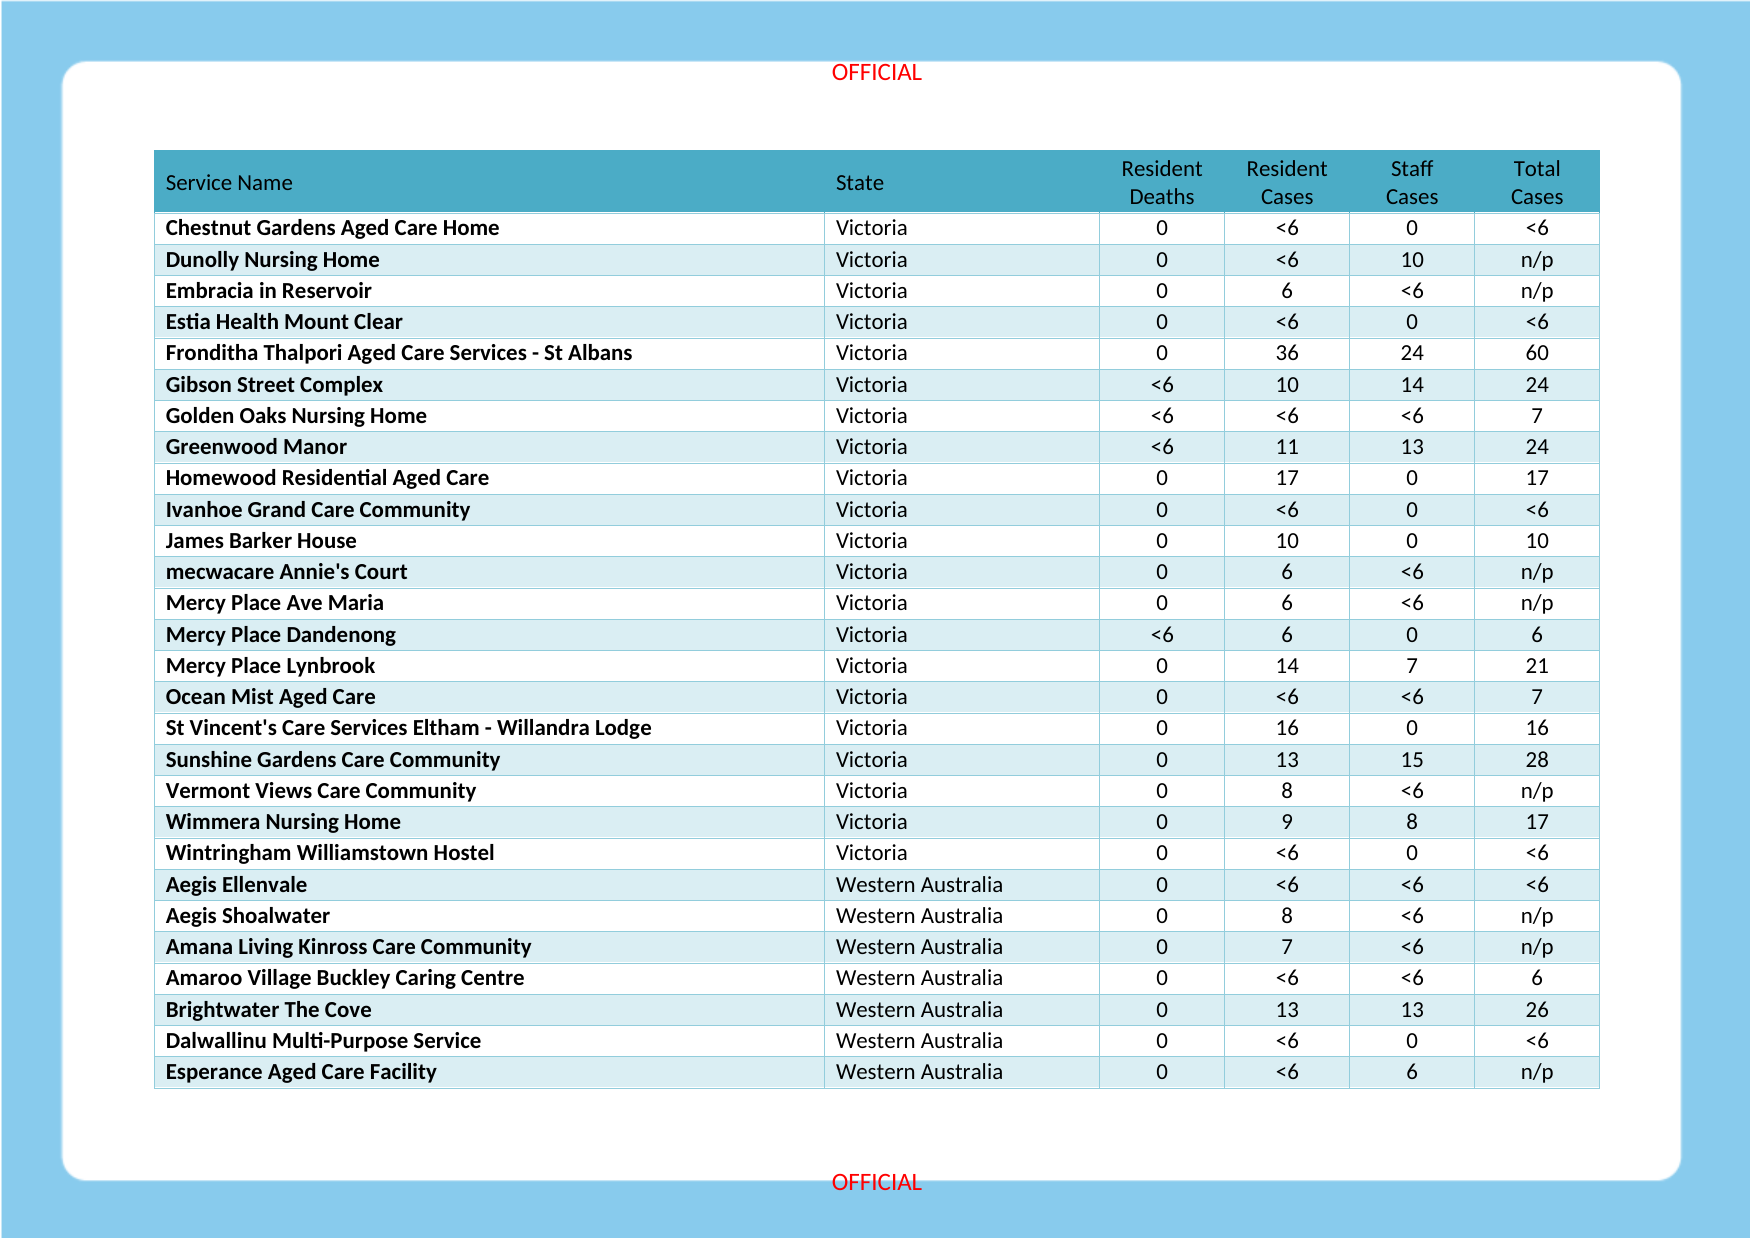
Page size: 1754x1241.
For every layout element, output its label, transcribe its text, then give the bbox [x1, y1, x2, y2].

table_cell <6 [1475, 495, 1599, 525]
table_cell 7 [1350, 651, 1474, 681]
table_cell 6 [1350, 1057, 1474, 1087]
table_cell 7 [1225, 932, 1349, 962]
table_cell Sunshine Gardens Care Community [155, 745, 824, 775]
table_cell Mercy Place Ave Maria [155, 589, 824, 619]
table_header Resident Cases [1225, 151, 1349, 212]
table_cell <6 [1225, 245, 1349, 275]
table_cell Dalwallinu Multi-Purpose Service [155, 1026, 824, 1056]
table_cell Amaroo Village Buckley Caring Centre [155, 964, 824, 994]
table_cell Wintringham Williamstown Hostel [155, 839, 824, 869]
table_cell Aegis Shoalwater [155, 901, 824, 931]
table_cell Victoria [825, 495, 1099, 525]
table_cell 6 [1225, 589, 1349, 619]
table_cell <6 [1350, 276, 1474, 306]
table_cell <6 [1100, 432, 1224, 462]
table_cell <6 [1350, 776, 1474, 806]
table_cell 13 [1350, 432, 1474, 462]
table_cell 0 [1100, 807, 1224, 837]
table_cell 21 [1475, 651, 1599, 681]
table_cell <6 [1475, 1026, 1599, 1056]
table_cell Ivanhoe Grand Care Community [155, 495, 824, 525]
table_cell Victoria [825, 589, 1099, 619]
table_cell Gibson Street Complex [155, 370, 824, 400]
table_cell 13 [1225, 745, 1349, 775]
table_cell <6 [1225, 839, 1349, 869]
table_cell 8 [1225, 901, 1349, 931]
table_cell Victoria [825, 276, 1099, 306]
table_cell 0 [1100, 932, 1224, 962]
table_cell <6 [1350, 557, 1474, 587]
table_cell Amana Living Kinross Care Community [155, 932, 824, 962]
table_cell <6 [1225, 307, 1349, 337]
table_cell <6 [1225, 495, 1349, 525]
table_cell Victoria [825, 245, 1099, 275]
table_cell 13 [1350, 995, 1474, 1025]
table_cell 8 [1350, 807, 1474, 837]
table_cell Greenwood Manor [155, 432, 824, 462]
table_cell Vermont Views Care Community [155, 776, 824, 806]
table_cell Victoria [825, 839, 1099, 869]
table_cell Estia Health Mount Clear [155, 307, 824, 337]
table_header State [825, 151, 1099, 212]
table_cell 0 [1100, 682, 1224, 712]
table_cell 10 [1225, 370, 1349, 400]
table_cell Esperance Aged Care Facility [155, 1057, 824, 1087]
table_cell 8 [1225, 776, 1349, 806]
table_cell 13 [1225, 995, 1349, 1025]
table_cell 0 [1100, 901, 1224, 931]
table_cell Victoria [825, 214, 1099, 244]
table_cell Victoria [825, 401, 1099, 431]
table_cell Victoria [825, 714, 1099, 744]
table_cell Chestnut Gardens Aged Care Home [155, 214, 824, 244]
table_cell 0 [1350, 839, 1474, 869]
table_cell Western Australia [825, 870, 1099, 900]
table_cell 0 [1350, 620, 1474, 650]
table_cell Victoria [825, 807, 1099, 837]
table_cell 0 [1100, 495, 1224, 525]
table_cell 14 [1350, 370, 1474, 400]
table_cell 16 [1225, 714, 1349, 744]
table_cell <6 [1350, 401, 1474, 431]
table_cell 0 [1350, 464, 1474, 494]
table_cell n/p [1475, 932, 1599, 962]
table_cell n/p [1475, 1057, 1599, 1087]
table_cell 24 [1475, 432, 1599, 462]
table_cell 0 [1100, 714, 1224, 744]
table_cell Golden Oaks Nursing Home [155, 401, 824, 431]
table_cell Victoria [825, 651, 1099, 681]
table_cell 17 [1225, 464, 1349, 494]
table_cell <6 [1475, 307, 1599, 337]
table_cell 0 [1100, 870, 1224, 900]
table_cell 28 [1475, 745, 1599, 775]
table_cell Wimmera Nursing Home [155, 807, 824, 837]
table_cell Victoria [825, 370, 1099, 400]
table_cell Embracia in Reservoir [155, 276, 824, 306]
table_cell 6 [1225, 276, 1349, 306]
table_cell 0 [1100, 214, 1224, 244]
table_cell 0 [1100, 651, 1224, 681]
picture [3, 2, 1750, 1238]
table_cell Aegis Ellenvale [155, 870, 824, 900]
table_cell Victoria [825, 432, 1099, 462]
table_cell <6 [1225, 964, 1349, 994]
table_cell 0 [1100, 995, 1224, 1025]
table_cell 7 [1475, 401, 1599, 431]
table_cell Western Australia [825, 995, 1099, 1025]
table_cell <6 [1225, 1057, 1349, 1087]
table_cell 24 [1350, 339, 1474, 369]
table_cell <6 [1350, 682, 1474, 712]
table_cell 0 [1100, 245, 1224, 275]
table_cell 0 [1350, 307, 1474, 337]
table_cell 10 [1475, 526, 1599, 556]
table_cell Western Australia [825, 1026, 1099, 1056]
table_cell 60 [1475, 339, 1599, 369]
table_cell <6 [1225, 682, 1349, 712]
table_cell Western Australia [825, 1057, 1099, 1087]
table_cell 6 [1225, 557, 1349, 587]
table_cell <6 [1100, 401, 1224, 431]
table_cell 0 [1100, 589, 1224, 619]
table_cell <6 [1350, 932, 1474, 962]
table_header Total Cases [1475, 151, 1599, 212]
table_cell Western Australia [825, 964, 1099, 994]
table_cell Ocean Mist Aged Care [155, 682, 824, 712]
table_cell 0 [1100, 526, 1224, 556]
table_cell Mercy Place Dandenong [155, 620, 824, 650]
table_cell 6 [1475, 620, 1599, 650]
table_cell 11 [1225, 432, 1349, 462]
table_cell Victoria [825, 620, 1099, 650]
table_cell Victoria [825, 776, 1099, 806]
table_cell Victoria [825, 526, 1099, 556]
table_cell <6 [1350, 901, 1474, 931]
table_header Staff Cases [1350, 151, 1474, 212]
table_cell 0 [1350, 526, 1474, 556]
table_cell mecwacare Annie's Court [155, 557, 824, 587]
table_cell Victoria [825, 557, 1099, 587]
table_cell 0 [1100, 745, 1224, 775]
table_cell Victoria [825, 307, 1099, 337]
table_cell Brightwater The Cove [155, 995, 824, 1025]
table_cell 0 [1350, 214, 1474, 244]
table_cell James Barker House [155, 526, 824, 556]
table_cell <6 [1225, 214, 1349, 244]
table_cell 24 [1475, 370, 1599, 400]
table_cell Homewood Residential Aged Care [155, 464, 824, 494]
table_cell 0 [1100, 964, 1224, 994]
table_cell n/p [1475, 776, 1599, 806]
table_cell 0 [1350, 714, 1474, 744]
table_header Resident Deaths [1100, 151, 1224, 212]
table_cell 0 [1100, 776, 1224, 806]
table_cell Dunolly Nursing Home [155, 245, 824, 275]
table_header Service Name [155, 151, 824, 212]
table_cell <6 [1475, 839, 1599, 869]
table_cell n/p [1475, 557, 1599, 587]
table_cell Western Australia [825, 901, 1099, 931]
table_cell <6 [1475, 870, 1599, 900]
table_cell 9 [1225, 807, 1349, 837]
table_cell 7 [1475, 682, 1599, 712]
table_cell Mercy Place Lynbrook [155, 651, 824, 681]
table_cell 14 [1225, 651, 1349, 681]
table_cell 0 [1350, 495, 1474, 525]
table_cell <6 [1350, 589, 1474, 619]
table_cell 0 [1100, 307, 1224, 337]
table_cell St Vincent's Care Services Eltham - Willandra Lodge [155, 714, 824, 744]
table_cell 0 [1100, 1026, 1224, 1056]
table_cell n/p [1475, 245, 1599, 275]
table_cell 0 [1100, 839, 1224, 869]
table_cell n/p [1475, 589, 1599, 619]
table_cell Victoria [825, 464, 1099, 494]
table_cell Victoria [825, 339, 1099, 369]
table_cell <6 [1100, 620, 1224, 650]
table_cell <6 [1475, 214, 1599, 244]
table_cell 0 [1100, 557, 1224, 587]
table_cell 17 [1475, 464, 1599, 494]
table_cell 16 [1475, 714, 1599, 744]
table_cell 0 [1100, 1057, 1224, 1087]
table_cell 26 [1475, 995, 1599, 1025]
table_cell 0 [1100, 339, 1224, 369]
table_cell Victoria [825, 682, 1099, 712]
table_cell 6 [1225, 620, 1349, 650]
table_cell 10 [1350, 245, 1474, 275]
table_cell <6 [1350, 964, 1474, 994]
table_cell Victoria [825, 745, 1099, 775]
table_cell Western Australia [825, 932, 1099, 962]
table_cell 6 [1475, 964, 1599, 994]
table_cell 10 [1225, 526, 1349, 556]
table_cell <6 [1225, 870, 1349, 900]
table_cell <6 [1225, 401, 1349, 431]
table_cell <6 [1225, 1026, 1349, 1056]
table_cell 0 [1100, 464, 1224, 494]
table_cell n/p [1475, 276, 1599, 306]
table_cell <6 [1350, 870, 1474, 900]
table_cell <6 [1100, 370, 1224, 400]
table_cell 36 [1225, 339, 1349, 369]
table_cell Fronditha Thalpori Aged Care Services - St Albans [155, 339, 824, 369]
table_cell 0 [1100, 276, 1224, 306]
table_cell n/p [1475, 901, 1599, 931]
table_cell 0 [1350, 1026, 1474, 1056]
table_cell 17 [1475, 807, 1599, 837]
table_cell 15 [1350, 745, 1474, 775]
